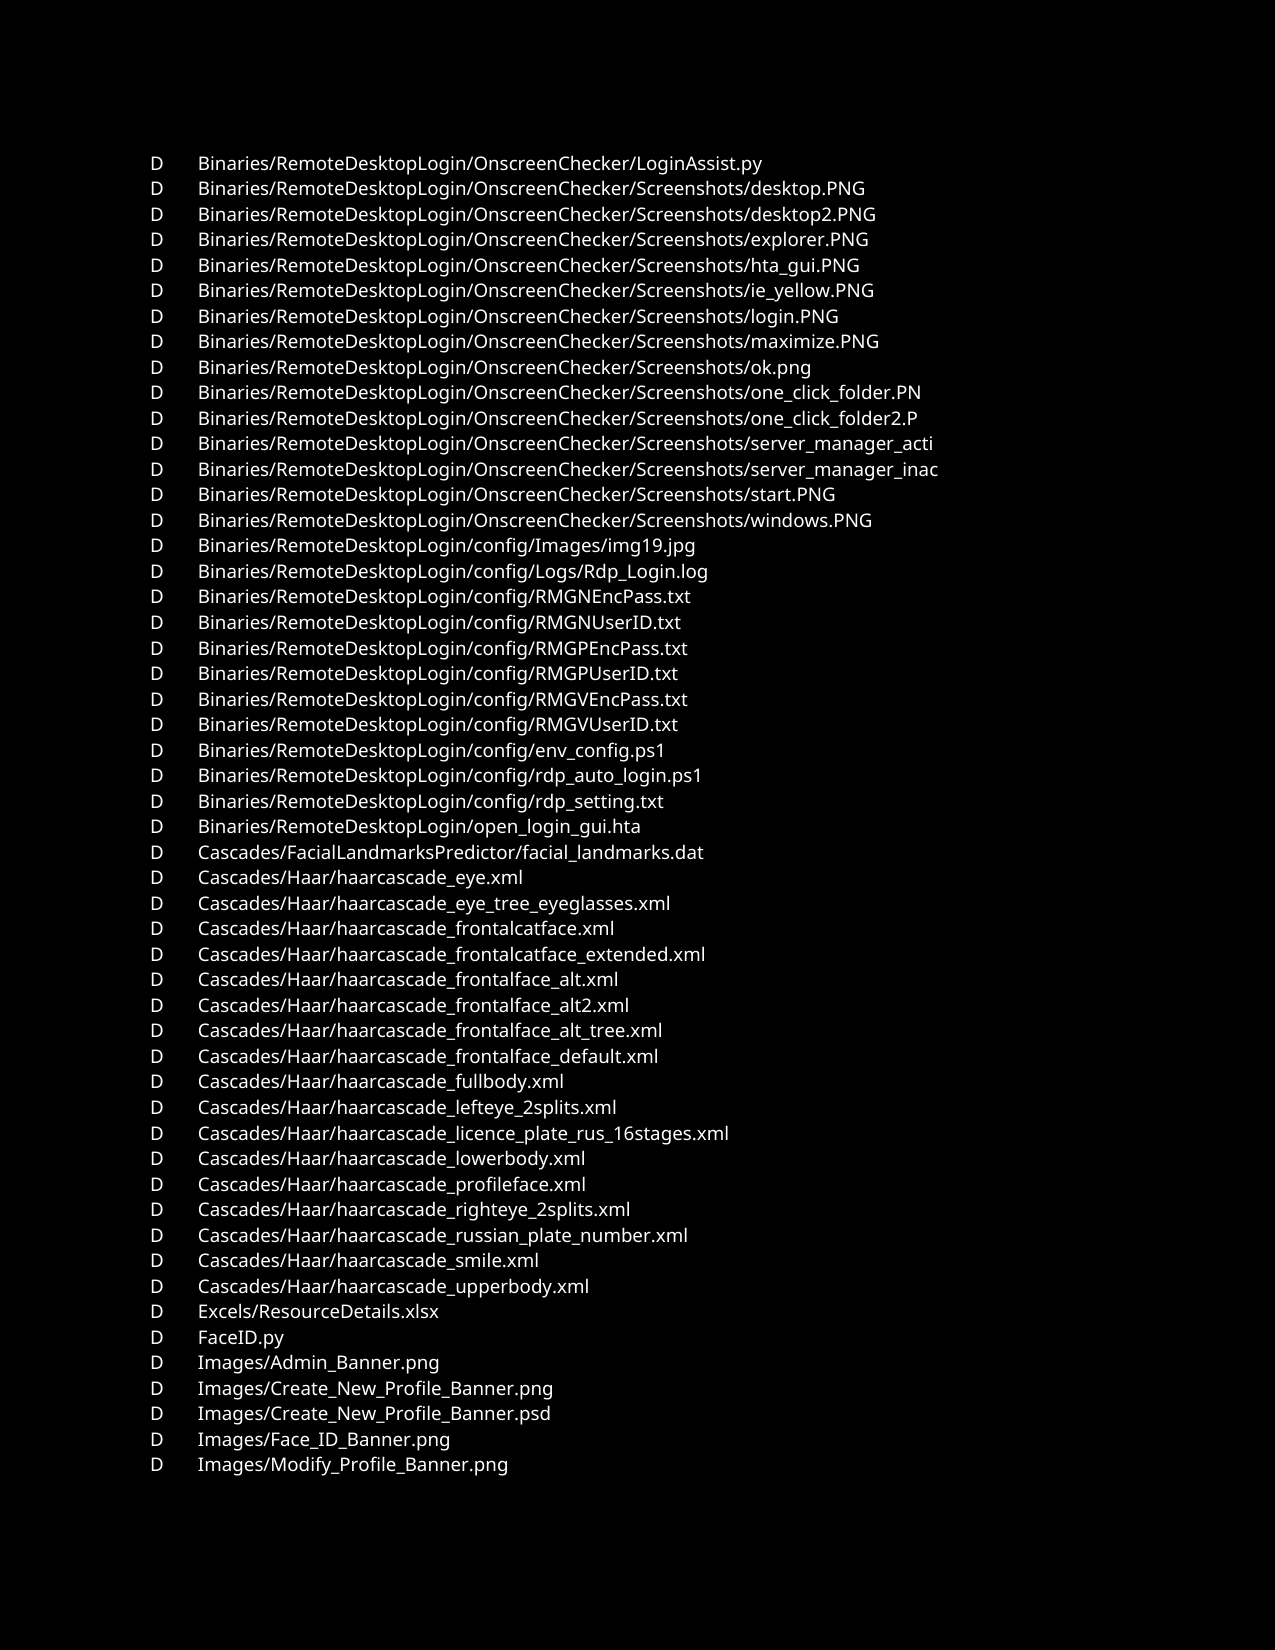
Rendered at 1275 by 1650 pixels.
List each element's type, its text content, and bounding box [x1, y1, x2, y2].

text D Cascades/Haar/haarcascade_licence_plate_rus_16stages.xml [150, 1120, 1125, 1145]
text D Cascades/Haar/haarcascade_smile.xml [150, 1247, 1125, 1273]
text D Binaries/RemoteDesktopLogin/config/RMGVEncPass.txt [150, 686, 1125, 711]
text D Binaries/RemoteDesktopLogin/OnscreenChecker/Screenshots/desktop.PNG [150, 176, 1125, 201]
text D Images/Create_New_Profile_Banner.psd [150, 1401, 1125, 1426]
text D Cascades/Haar/haarcascade_fullbody.xml [150, 1069, 1125, 1094]
text D Binaries/RemoteDesktopLogin/OnscreenChecker/Screenshots/hta_gui.PNG [150, 252, 1125, 278]
text D Binaries/RemoteDesktopLogin/OnscreenChecker/Screenshots/windows.PNG [150, 507, 1125, 533]
text D Binaries/RemoteDesktopLogin/config/Logs/Rdp_Login.log [150, 558, 1125, 584]
text D Binaries/RemoteDesktopLogin/config/RMGNEncPass.txt [150, 584, 1125, 609]
text D Binaries/RemoteDesktopLogin/config/env_config.ps1 [150, 737, 1125, 762]
text D Binaries/RemoteDesktopLogin/OnscreenChecker/Screenshots/maximize.PNG [150, 329, 1125, 354]
text D Binaries/RemoteDesktopLogin/OnscreenChecker/Screenshots/ok.png [150, 354, 1125, 380]
text D FaceID.py [150, 1324, 1125, 1349]
text D Binaries/RemoteDesktopLogin/config/rdp_setting.txt [150, 788, 1125, 813]
text D Binaries/RemoteDesktopLogin/config/RMGPEncPass.txt [150, 635, 1125, 660]
text D Binaries/RemoteDesktopLogin/OnscreenChecker/Screenshots/desktop2.PNG [150, 201, 1125, 227]
text D Cascades/Haar/haarcascade_frontalface_alt.xml [150, 967, 1125, 992]
text D Binaries/RemoteDesktopLogin/OnscreenChecker/Screenshots/server_manager_acti [150, 431, 1125, 456]
text D Cascades/FacialLandmarksPredictor/facial_landmarks.dat [150, 839, 1125, 864]
text D Binaries/RemoteDesktopLogin/config/RMGPUserID.txt [150, 660, 1125, 686]
text D Binaries/RemoteDesktopLogin/OnscreenChecker/Screenshots/server_manager_inac [150, 456, 1125, 482]
text D Binaries/RemoteDesktopLogin/OnscreenChecker/Screenshots/one_click_folder.PN [150, 380, 1125, 405]
text D Binaries/RemoteDesktopLogin/config/Images/img19.jpg [150, 533, 1125, 558]
text D Binaries/RemoteDesktopLogin/config/rdp_auto_login.ps1 [150, 762, 1125, 788]
text D Binaries/RemoteDesktopLogin/OnscreenChecker/Screenshots/one_click_folder2.P [150, 405, 1125, 431]
text D Cascades/Haar/haarcascade_upperbody.xml [150, 1273, 1125, 1298]
text D Binaries/RemoteDesktopLogin/config/RMGNUserID.txt [150, 609, 1125, 635]
text D Cascades/Haar/haarcascade_frontalcatface.xml [150, 916, 1125, 941]
text D Binaries/RemoteDesktopLogin/OnscreenChecker/Screenshots/explorer.PNG [150, 227, 1125, 252]
text D Binaries/RemoteDesktopLogin/OnscreenChecker/Screenshots/login.PNG [150, 303, 1125, 329]
text D Images/Admin_Banner.png [150, 1349, 1125, 1375]
text D Cascades/Haar/haarcascade_frontalface_alt_tree.xml [150, 1018, 1125, 1043]
text D Cascades/Haar/haarcascade_eye.xml [150, 864, 1125, 890]
text D Binaries/RemoteDesktopLogin/OnscreenChecker/Screenshots/start.PNG [150, 482, 1125, 507]
text D Cascades/Haar/haarcascade_profileface.xml [150, 1171, 1125, 1196]
text D Cascades/Haar/haarcascade_lefteye_2splits.xml [150, 1094, 1125, 1120]
text D Cascades/Haar/haarcascade_lowerbody.xml [150, 1145, 1125, 1171]
text D Images/Modify_Profile_Banner.png [150, 1452, 1125, 1477]
text D Cascades/Haar/haarcascade_frontalface_default.xml [150, 1043, 1125, 1069]
text D Cascades/Haar/haarcascade_frontalcatface_extended.xml [150, 941, 1125, 967]
text D Binaries/RemoteDesktopLogin/open_login_gui.hta [150, 813, 1125, 839]
text D Binaries/RemoteDesktopLogin/config/RMGVUserID.txt [150, 711, 1125, 737]
text D Binaries/RemoteDesktopLogin/OnscreenChecker/LoginAssist.py [150, 150, 1125, 176]
text D Cascades/Haar/haarcascade_frontalface_alt2.xml [150, 992, 1125, 1018]
text D Images/Create_New_Profile_Banner.png [150, 1375, 1125, 1401]
text D Cascades/Haar/haarcascade_eye_tree_eyeglasses.xml [150, 890, 1125, 916]
text D Cascades/Haar/haarcascade_russian_plate_number.xml [150, 1222, 1125, 1247]
text D Binaries/RemoteDesktopLogin/OnscreenChecker/Screenshots/ie_yellow.PNG [150, 278, 1125, 303]
text D Excels/ResourceDetails.xlsx [150, 1298, 1125, 1324]
text D Cascades/Haar/haarcascade_righteye_2splits.xml [150, 1196, 1125, 1222]
text D Images/Face_ID_Banner.png [150, 1426, 1125, 1452]
